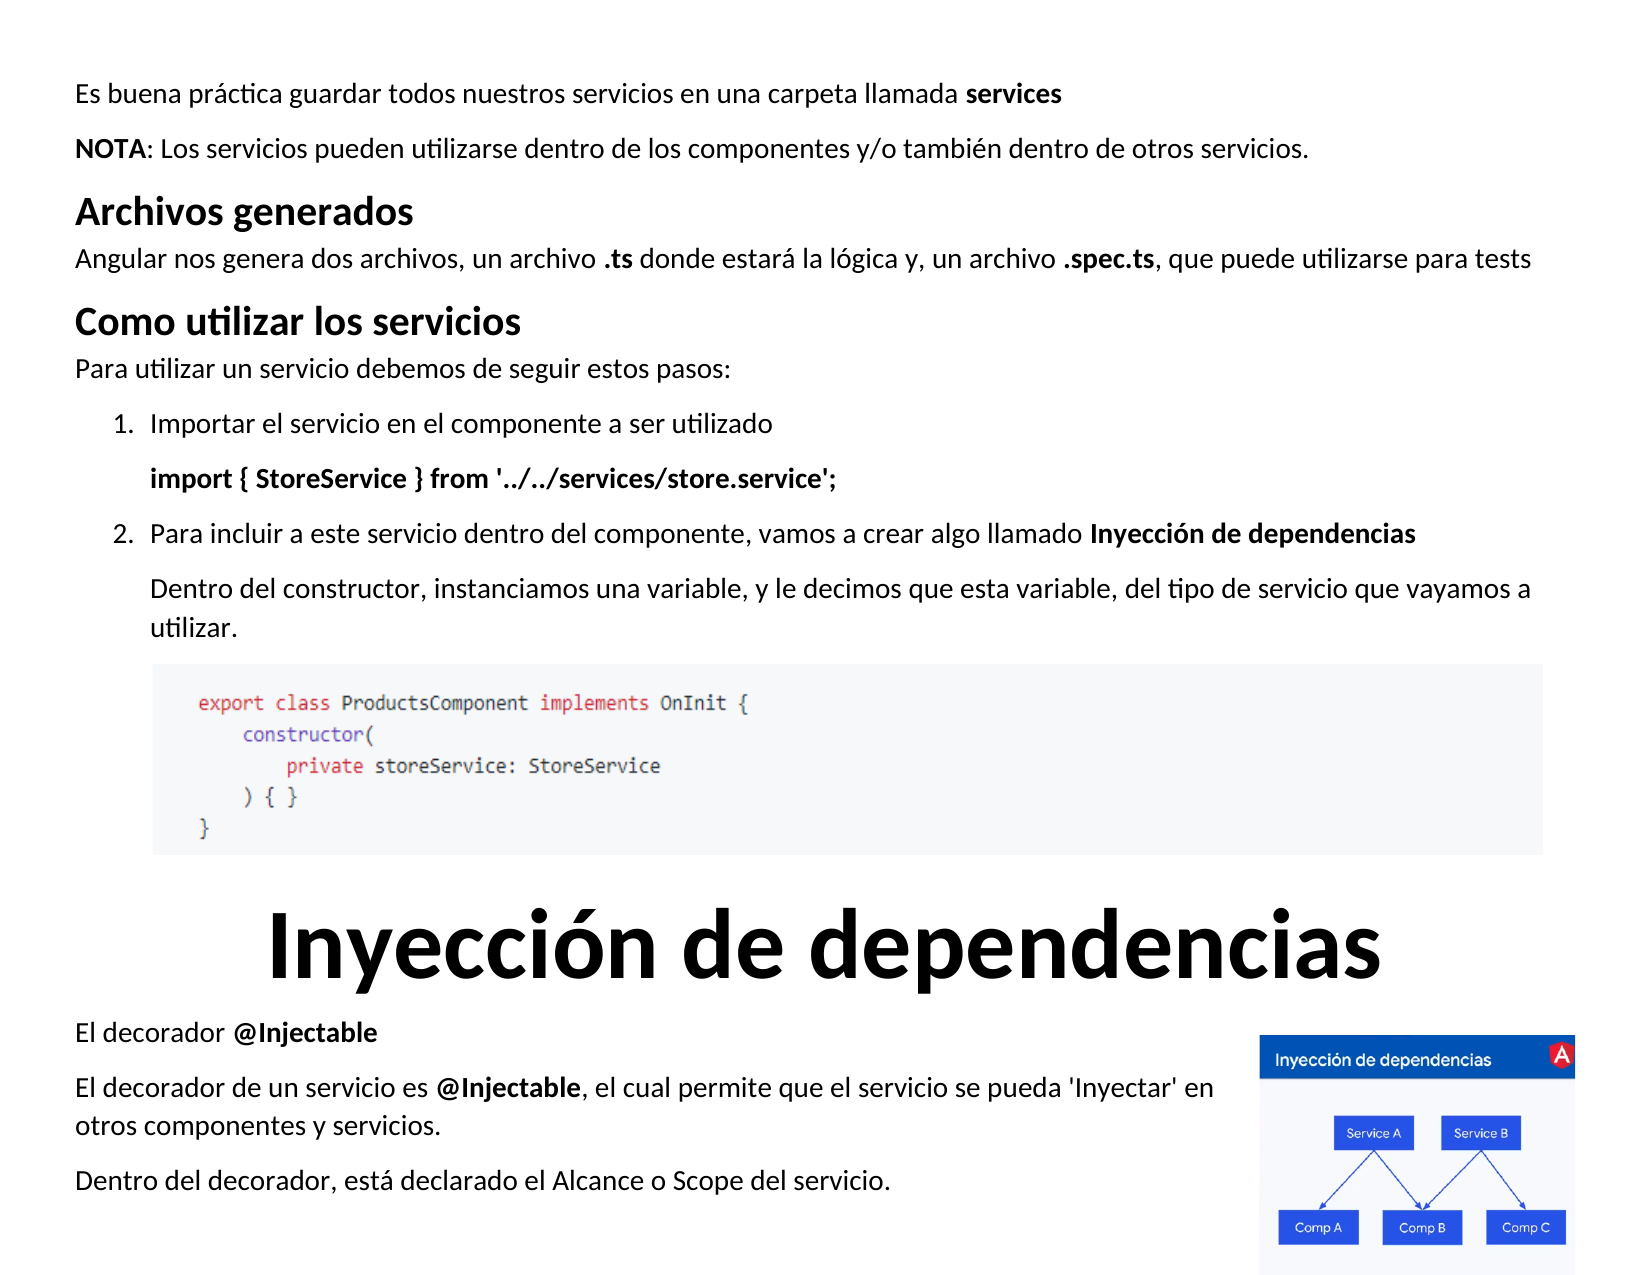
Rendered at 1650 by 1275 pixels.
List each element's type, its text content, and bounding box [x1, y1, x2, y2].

picture [150, 664, 1544, 855]
text import { StoreService } from '../../services/store.service'; [150, 460, 1575, 496]
subtitle Inyección de dependencias [75, 882, 1575, 1004]
text Dentro del constructor, instanciamos una variable, y le decimos que esta variable, del tipo de servicio que vayamos a utilizar. [150, 571, 1575, 644]
text Angular nos genera dos archivos, un archivo .ts donde estará la lógica y, un archivo .spec.ts, que puede utilizarse para tests [75, 240, 1575, 276]
subtitle Archivos generados [75, 185, 1575, 236]
text El decorador de un servicio es @Injectable, el cual permite que el servicio se pueda 'Inyectar' en otros componentes y servicios. [75, 1069, 1259, 1143]
list Para incluir a este servicio dentro del componente, vamos a crear algo llamado Inyección de dependencias [112, 515, 1575, 551]
list Importar el servicio en el componente a ser utilizado [112, 405, 1575, 441]
text Para utilizar un servicio debemos de seguir estos pasos: [75, 350, 1575, 386]
picture [1259, 1035, 1575, 1275]
subtitle Como utilizar los servicios [75, 295, 1575, 346]
text Es buena práctica guardar todos nuestros servicios en una carpeta llamada services [75, 75, 1575, 111]
text El decorador @Injectable [75, 1014, 1575, 1049]
text Dentro del decorador, está declarado el Alcance o Scope del servicio. [75, 1162, 1259, 1198]
text NOTA: Los servicios pueden utilizarse dentro de los componentes y/o también dentro de otros servicios. [75, 130, 1575, 166]
